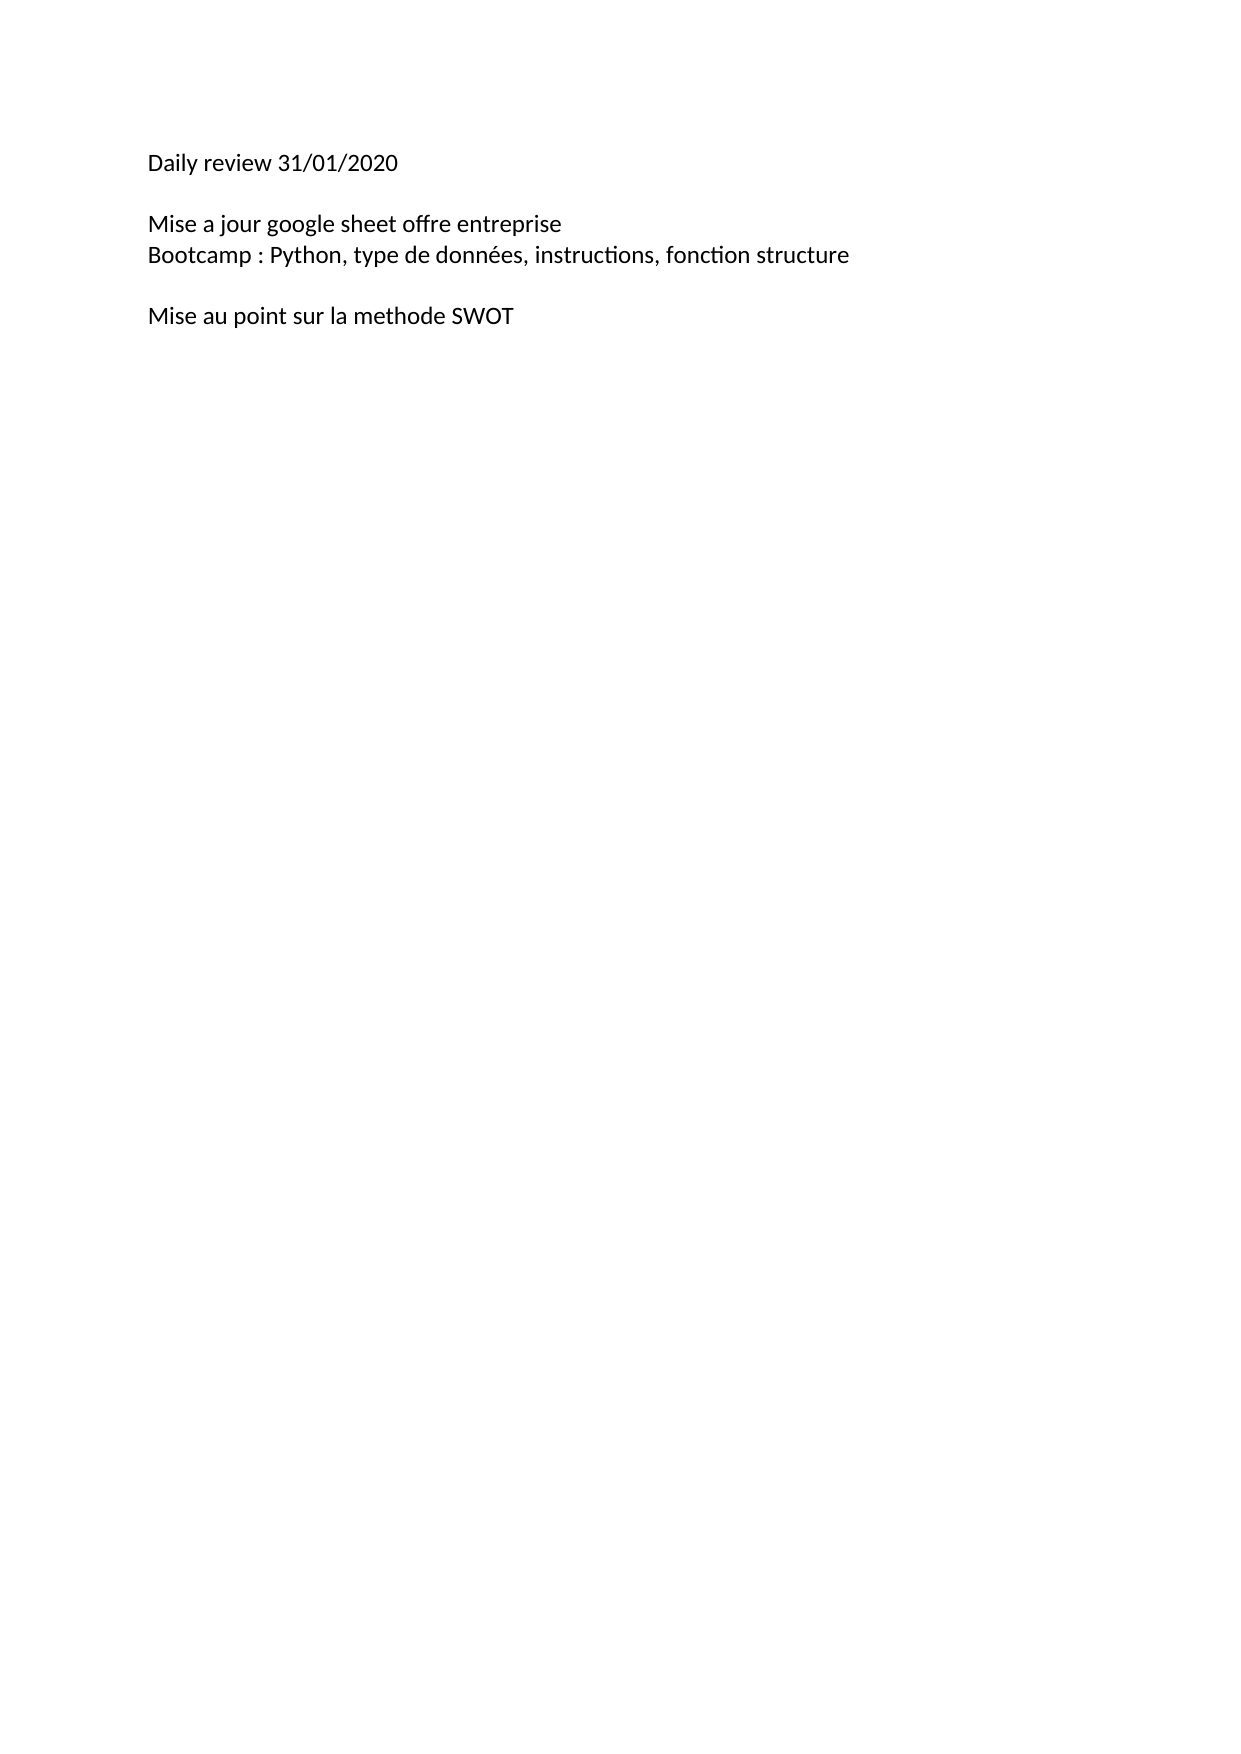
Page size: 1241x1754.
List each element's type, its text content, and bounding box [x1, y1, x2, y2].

text Mise a jour google sheet offre entreprise [148, 209, 1093, 239]
text Mise au point sur la methode SWOT [148, 300, 1093, 331]
text Daily review 31/01/2020 [148, 148, 1093, 178]
text Bootcamp : Python, type de données, instructions, fonction structure [148, 239, 1093, 270]
